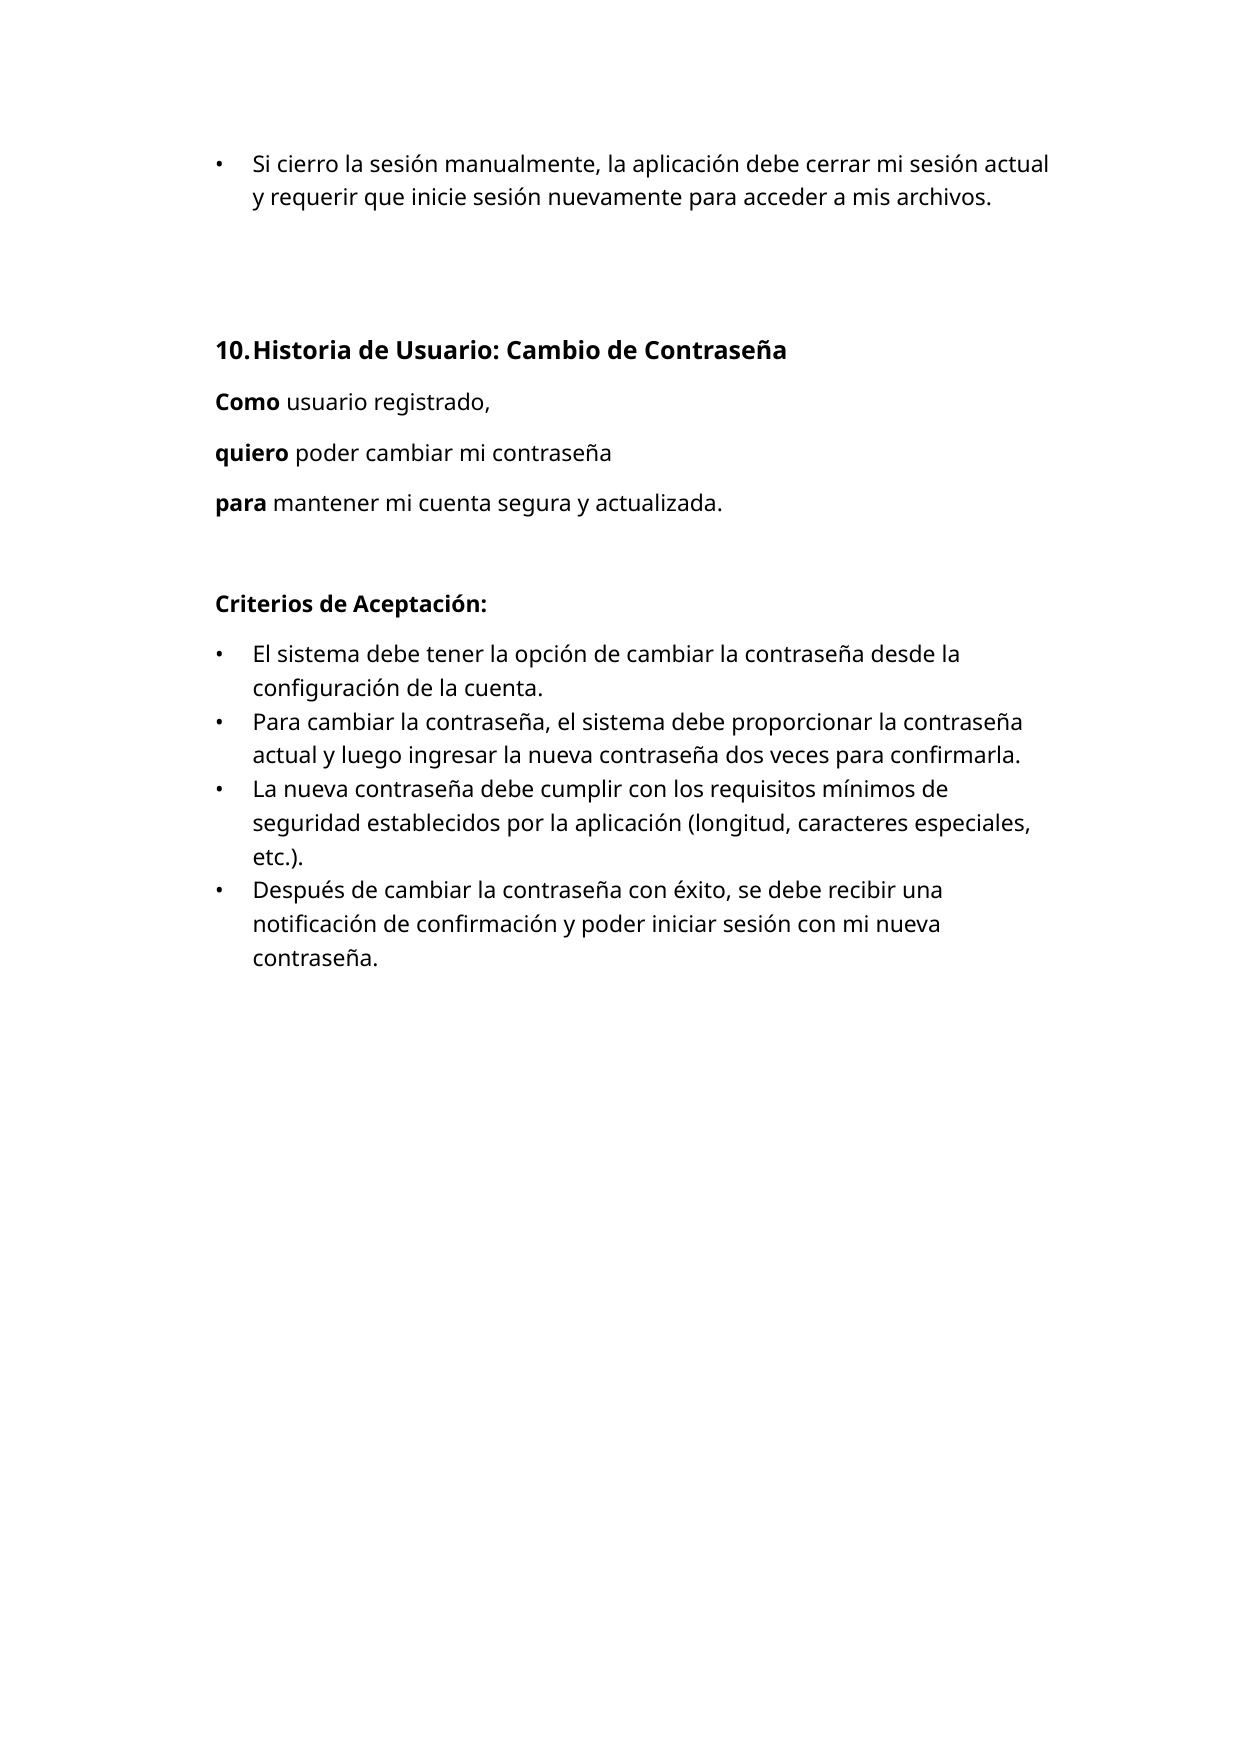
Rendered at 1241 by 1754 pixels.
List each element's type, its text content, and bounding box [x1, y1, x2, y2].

list Después de cambiar la contraseña con éxito, se debe recibir una notificación de confirmación y poder iniciar sesión con mi nueva contraseña. [215, 874, 1063, 973]
text Criterios de Aceptación: [177, 588, 1063, 619]
list Para cambiar la contraseña, el sistema debe proporcionar la contraseña actual y luego ingresar la nueva contraseña dos veces para confirmarla. [215, 706, 1063, 771]
text para mantener mi cuenta segura y actualizada. [215, 487, 1063, 518]
text Como usuario registrado, [215, 386, 1063, 417]
list Si cierro la sesión manualmente, la aplicación debe cerrar mi sesión actual y requerir que inicie sesión nuevamente para acceder a mis archivos. [215, 148, 1063, 213]
list El sistema debe tener la opción de cambiar la contraseña desde la configuración de la cuenta. [215, 638, 1063, 703]
list Historia de Usuario: Cambio de Contraseña [215, 333, 1063, 367]
text quiero poder cambiar mi contraseña [215, 436, 1063, 468]
list La nueva contraseña debe cumplir con los requisitos mínimos de seguridad establecidos por la aplicación (longitud, caracteres especiales, etc.). [215, 773, 1063, 872]
